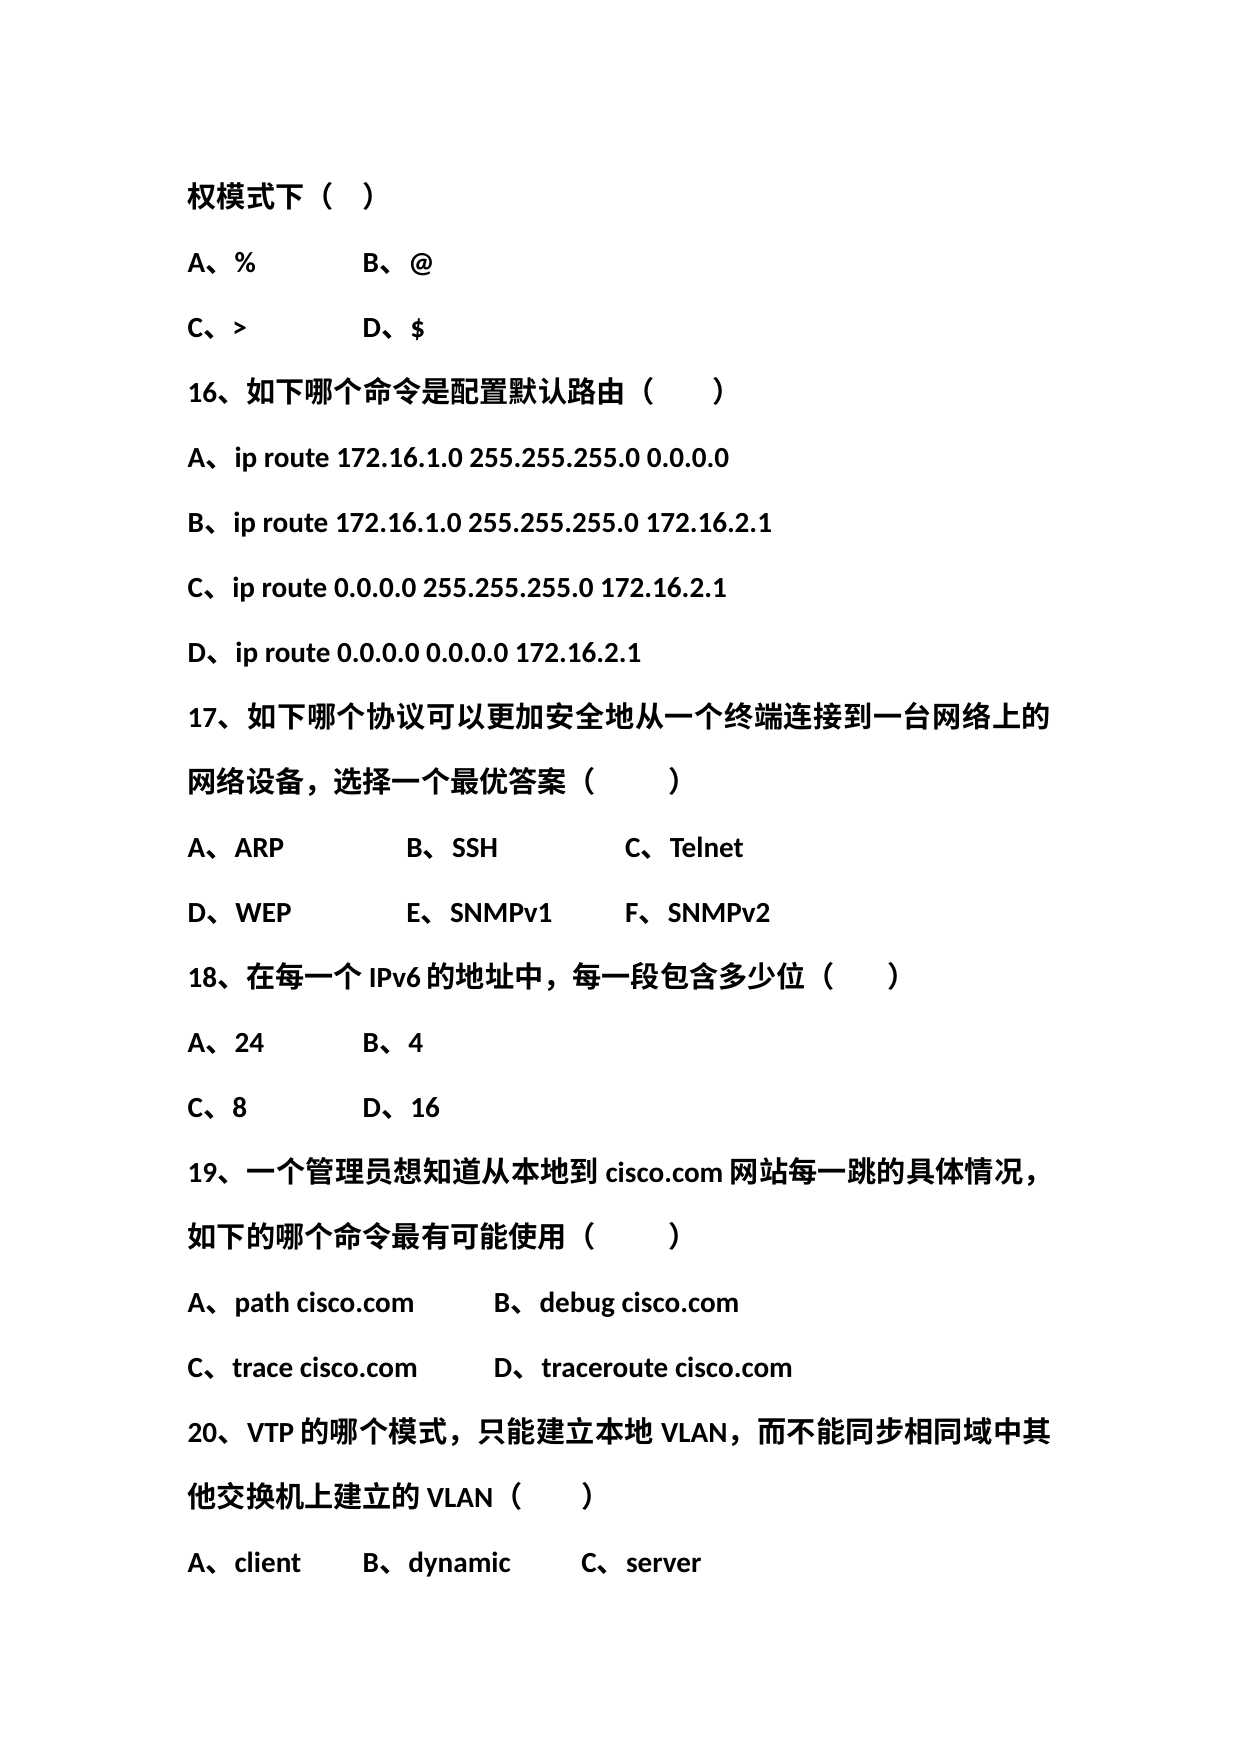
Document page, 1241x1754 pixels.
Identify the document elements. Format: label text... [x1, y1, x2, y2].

text A、path cisco.com B、debug cisco.com [187, 1267, 1053, 1332]
text C、trace cisco.com D、traceroute cisco.com [187, 1332, 1053, 1397]
text D、WEP E、SNMPv1 F、SNMPv2 [187, 877, 1053, 942]
text A、ARP B、SSH C、Telnet [187, 812, 1053, 877]
text A、ip route 172.16.1.0 255.255.255.0 0.0.0.0 [187, 422, 1053, 487]
text B、ip route 172.16.1.0 255.255.255.0 172.16.2.1 [187, 487, 1053, 552]
text A、% B、@ [187, 227, 1053, 292]
text 17、如下哪个协议可以更加安全地从一个终端连接到一台网络上的网络设备，选择一个最优答案（ ） [187, 682, 1053, 812]
text A、24 B、4 [187, 1007, 1053, 1072]
text A、client B、dynamic C、server [187, 1527, 1053, 1592]
text C、> D、$ [187, 292, 1053, 357]
text D、ip route 0.0.0.0 0.0.0.0 172.16.2.1 [187, 617, 1053, 682]
text 18、在每一个IPv6的地址中，每一段包含多少位（ ） [187, 942, 1053, 1007]
text 20、VTP的哪个模式，只能建立本地VLAN，而不能同步相同域中其他交换机上建立的VLAN（ ） [187, 1397, 1053, 1527]
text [187, 162, 1053, 227]
text C、ip route 0.0.0.0 255.255.255.0 172.16.2.1 [187, 552, 1053, 617]
text 16、如下哪个命令是配置默认路由（ ） [187, 357, 1053, 422]
text 19、一个管理员想知道从本地到cisco.com网站每一跳的具体情况，如下的哪个命令最有可能使用（ ） [187, 1137, 1053, 1267]
text C、8 D、16 [187, 1072, 1053, 1137]
